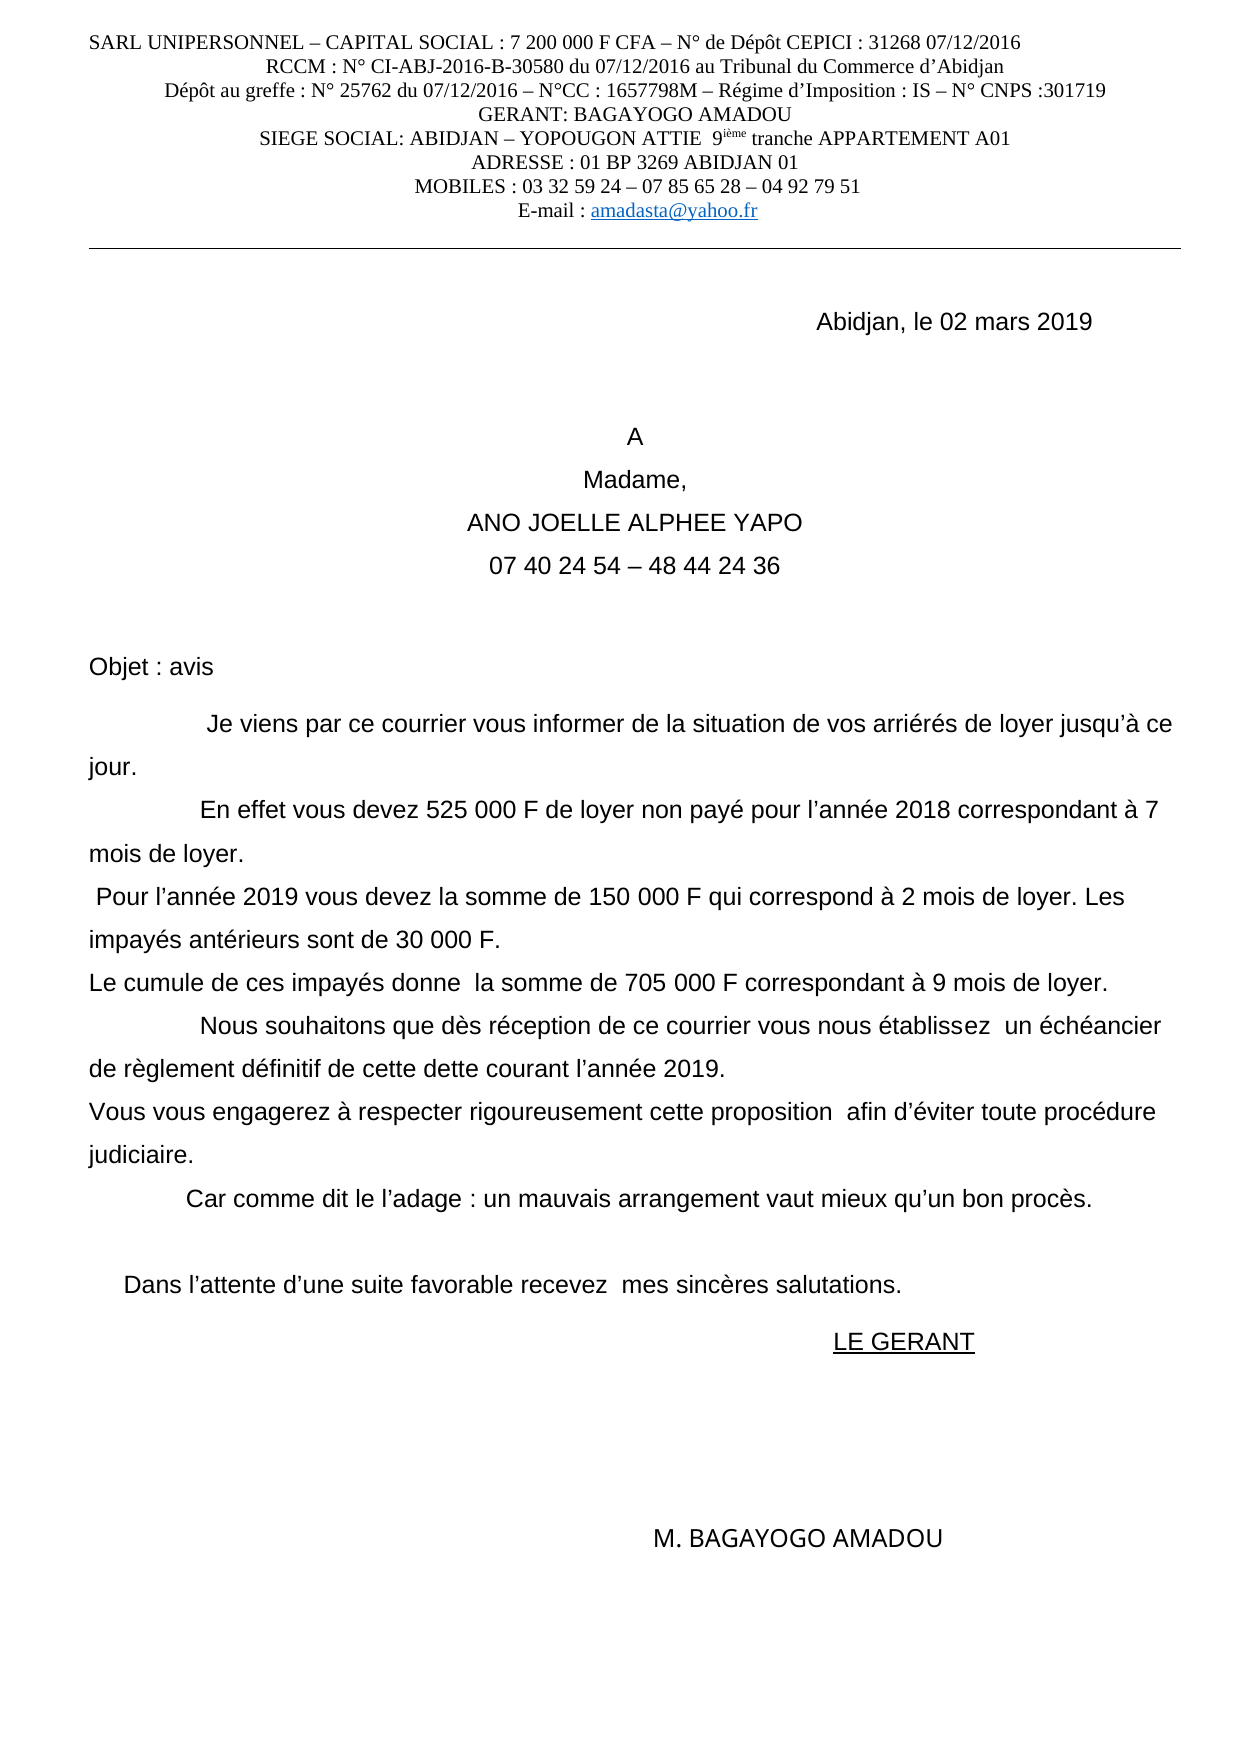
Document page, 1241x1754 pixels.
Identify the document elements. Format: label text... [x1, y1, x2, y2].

text Vous vous engagerez à respecter rigoureusement cette proposition afin d’éviter toute procédure judiciaire. [89, 1097, 1181, 1169]
text ANO JOELLE ALPHEE YAPO [89, 508, 1181, 537]
text Objet : avis [89, 652, 1181, 681]
text Le cumule de ces impayés donne la somme de 705 000 F correspondant à 9 mois de loyer. [89, 968, 1181, 997]
text M. BAGAYOGO AMADOU [89, 1521, 1181, 1555]
text Dans l’attente d’une suite favorable recevez mes sincères salutations. [89, 1270, 1181, 1299]
text Je viens par ce courrier vous informer de la situation de vos arriérés de loyer jusqu’à ce jour. [89, 709, 1181, 781]
text Madame, [89, 465, 1181, 494]
text En effet vous devez 525 000 F de loyer non payé pour l’année 2018 correspondant à 7 mois de loyer. [89, 796, 1181, 867]
text Pour l’année 2019 vous devez la somme de 150 000 F qui correspond à 2 mois de loyer. Les impayés antérieurs sont de 30 000 F. [89, 882, 1181, 954]
text Nous souhaitons que dès réception de ce courrier vous nous établissez un échéancier de règlement définitif de cette dette courant l’année 2019. [89, 1011, 1181, 1083]
text LE GERANT [752, 1327, 1181, 1356]
text Abidjan, le 02 mars 2019 [89, 307, 1181, 336]
text Car comme dit le l’adage : un mauvais arrangement vaut mieux qu’un bon procès. [89, 1184, 1181, 1212]
text A [89, 422, 1181, 451]
text 07 40 24 54 – 48 44 24 36 [89, 551, 1181, 580]
